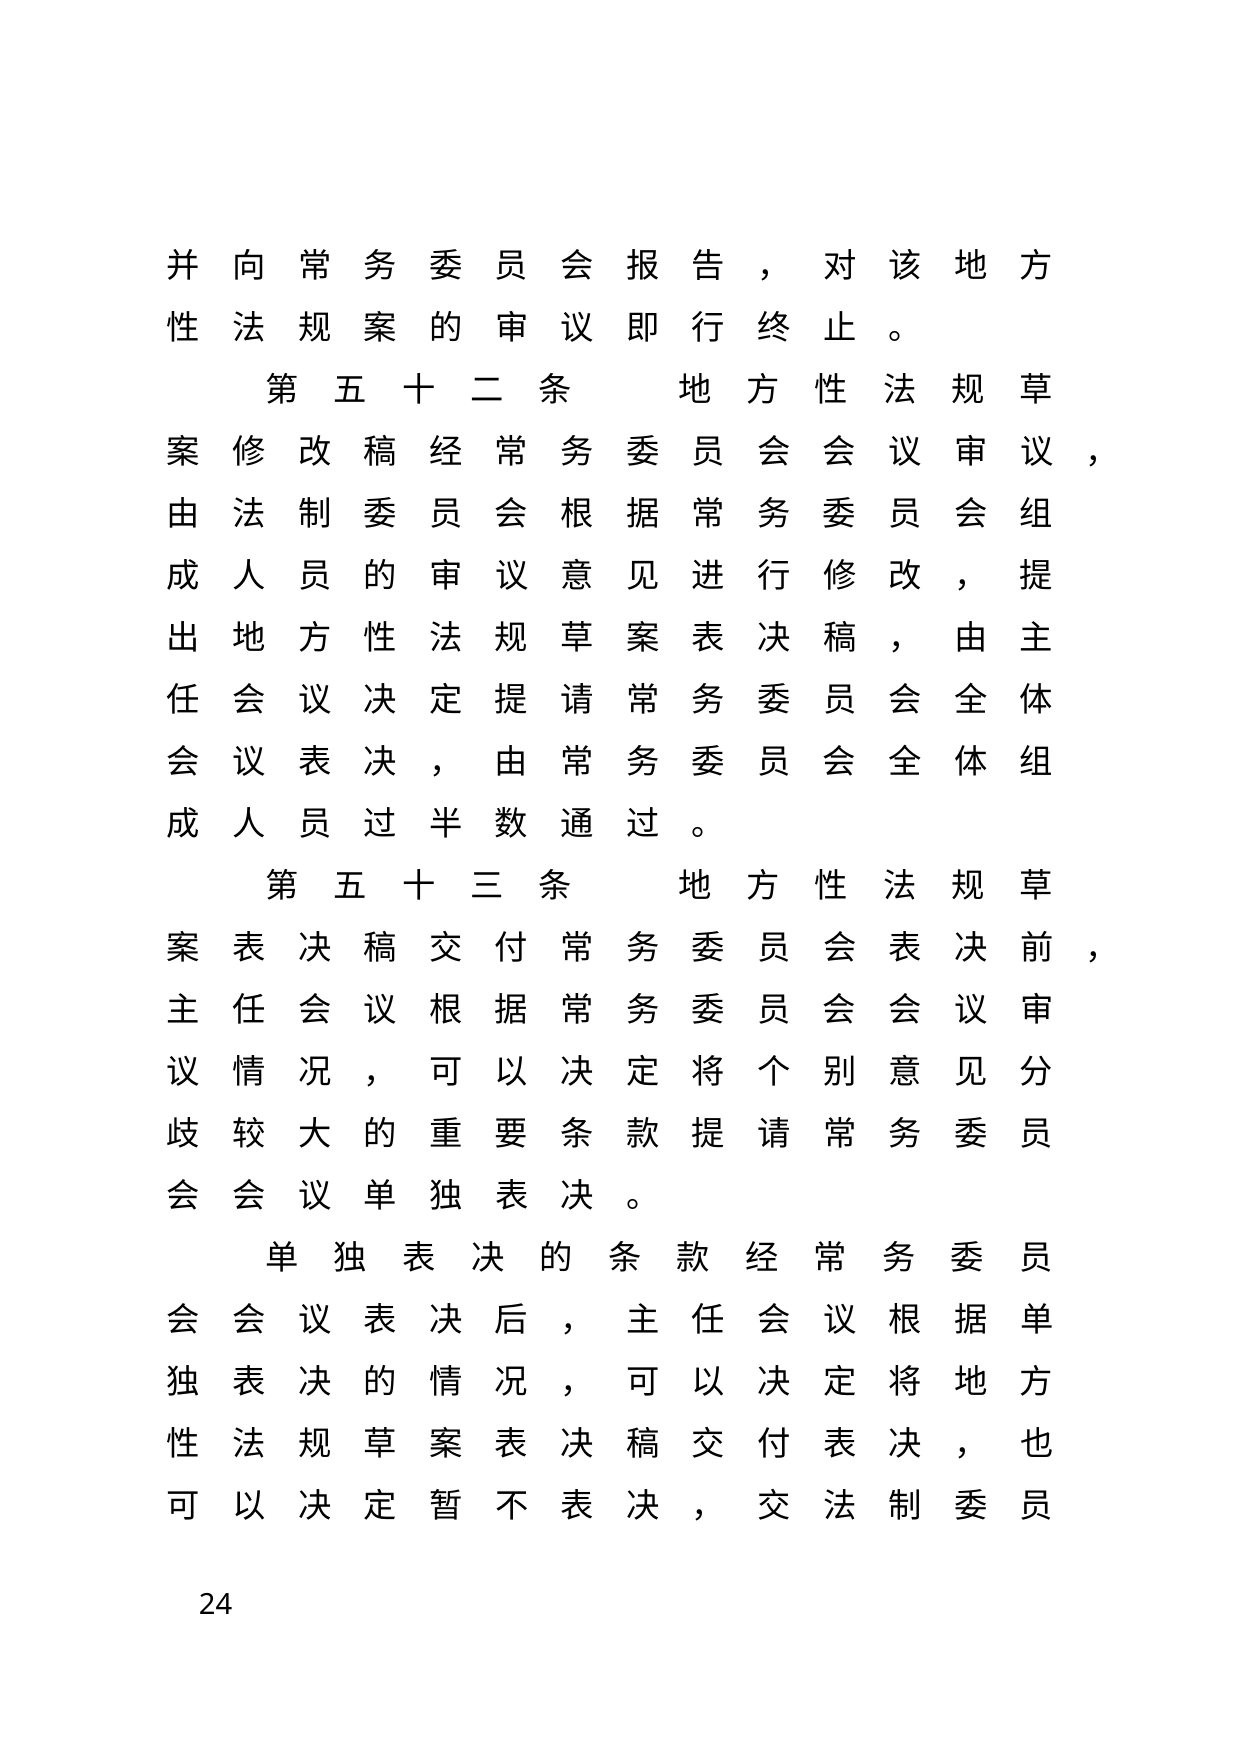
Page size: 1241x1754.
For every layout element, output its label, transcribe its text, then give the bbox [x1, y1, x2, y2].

text 第五十二条 地方性法规草案修改稿经常务委员会会议审议，由法制委员会根据常务委员会组成人员的审议意见进行修改，提出地方性法规草案表决稿，由主任会议决定提请常务委员会全体会议表决，由常务委员会全体组成人员过半数通过。 [167, 356, 1085, 852]
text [167, 1224, 1085, 1534]
text 第五十三条 地方性法规草案表决稿交付常务委员会表决前，主任会议根据常务委员会会议审议情况，可以决定将个别意见分歧较大的重要条款提请常务委员会会议单独表决。 [167, 852, 1085, 1224]
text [167, 232, 1085, 356]
